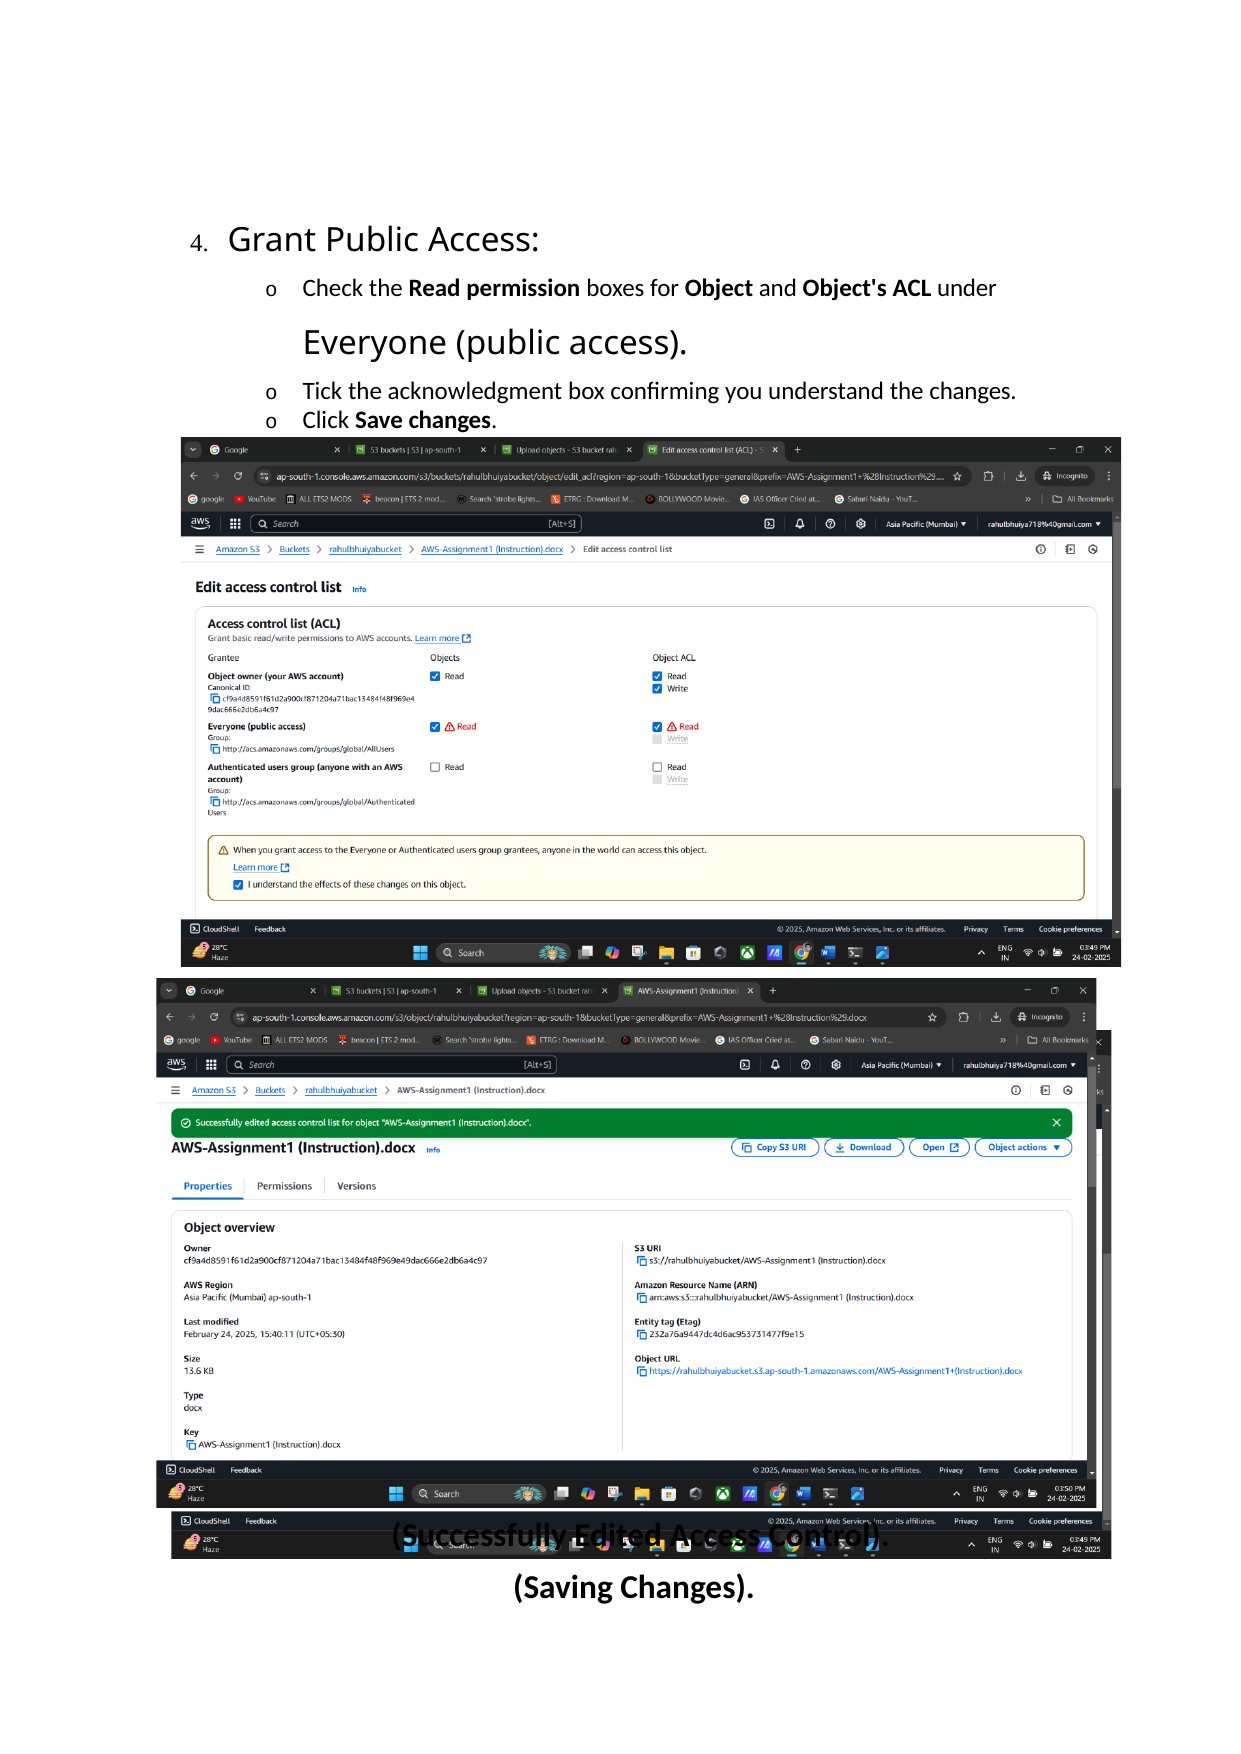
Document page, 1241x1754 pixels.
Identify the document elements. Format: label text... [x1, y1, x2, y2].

list Check the Read permission boxes for Object and Object's ACL under [265, 273, 1090, 302]
picture [180, 437, 1122, 967]
subtitle Grant Public Access: [190, 216, 1090, 261]
picture [156, 978, 1112, 1559]
list Tick the acknowledgment box confirming you understand the changes. [265, 376, 1090, 405]
list Click Save changes. [265, 405, 1090, 434]
subtitle Everyone (public access). [302, 319, 1090, 364]
